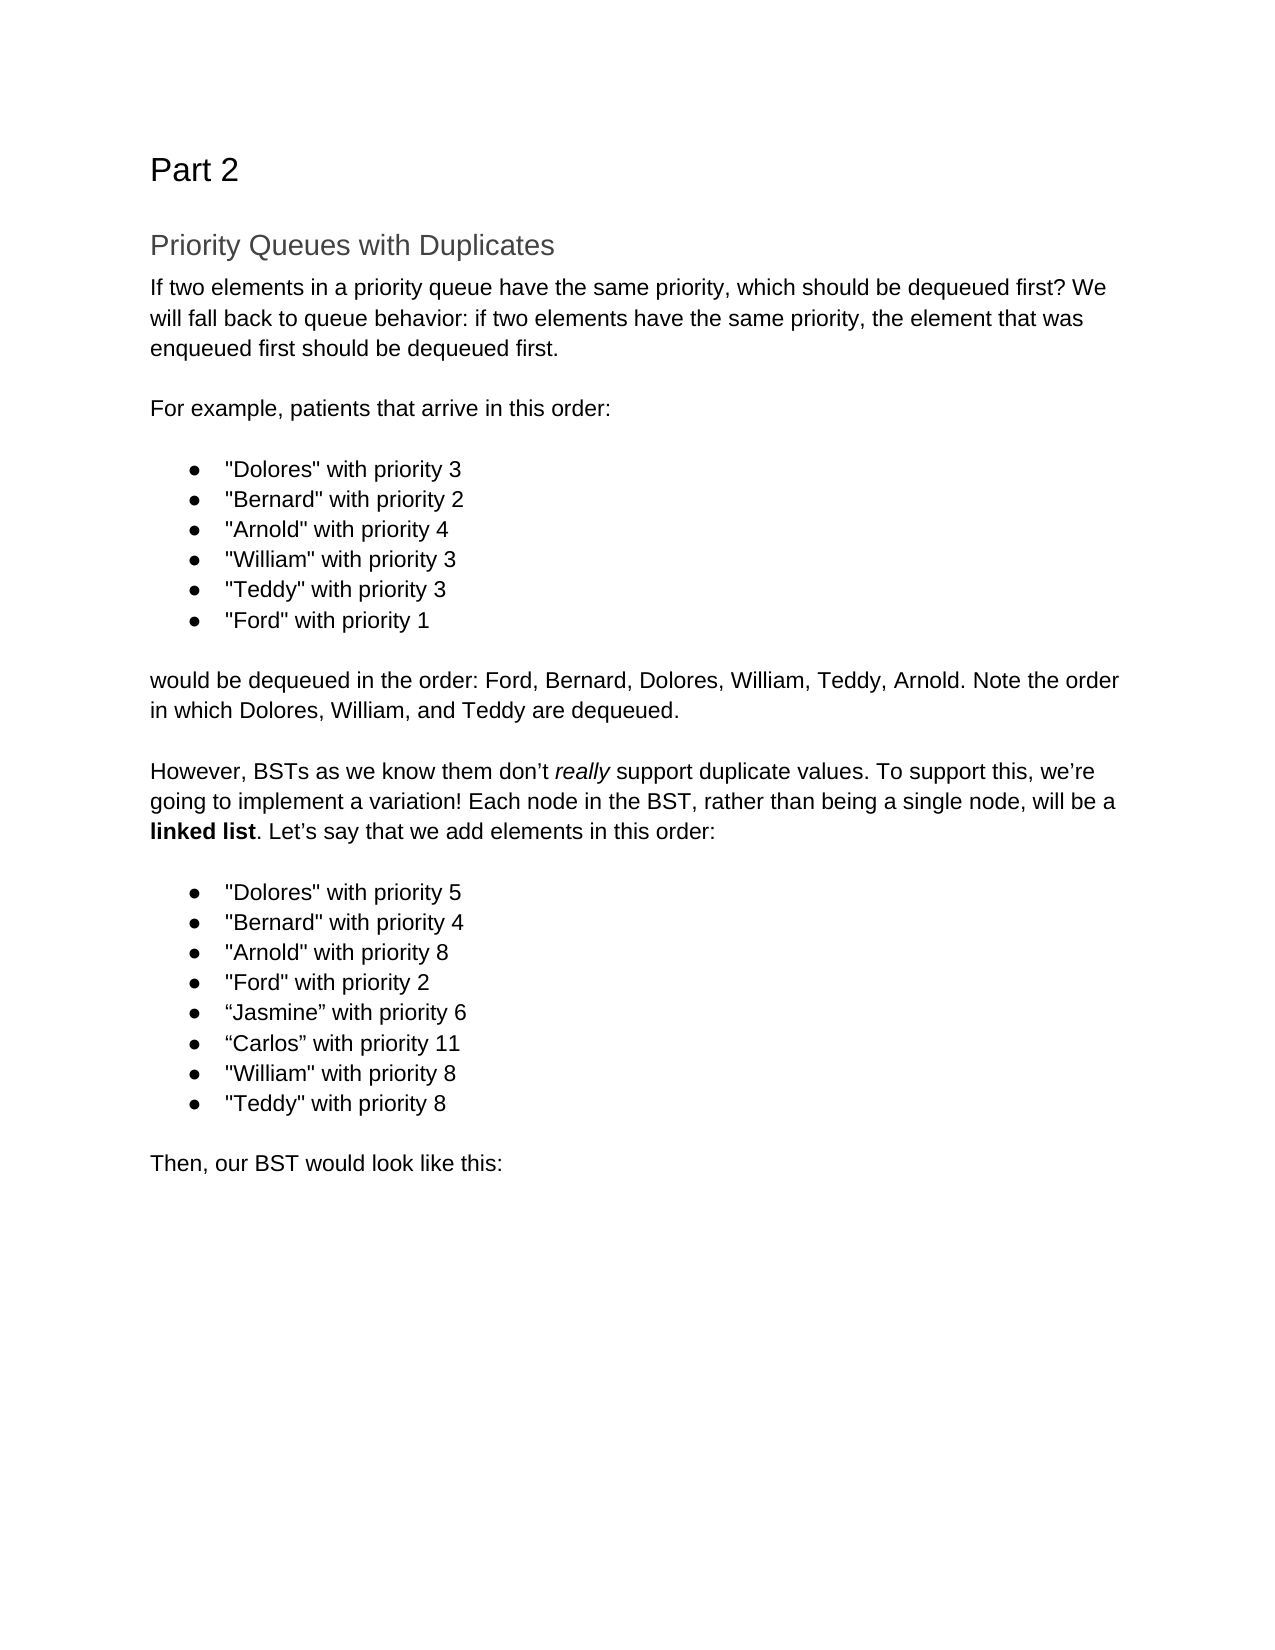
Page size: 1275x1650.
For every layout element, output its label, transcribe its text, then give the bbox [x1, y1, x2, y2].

list "William" with priority 8 [187, 1060, 1125, 1086]
list "Arnold" with priority 4 [187, 516, 1125, 542]
text For example, patients that arrive in this order: [150, 395, 1125, 422]
list "Teddy" with priority 3 [187, 576, 1125, 603]
subtitle Priority Queues with Duplicates [150, 227, 1125, 261]
list “Carlos” with priority 11 [187, 1029, 1125, 1056]
list "Ford" with priority 1 [187, 607, 1125, 633]
list "Arnold" with priority 8 [187, 939, 1125, 965]
list "Bernard" with priority 2 [187, 486, 1125, 512]
text Then, our BST would look like this: [150, 1150, 1125, 1177]
subtitle Part 2 [150, 150, 1125, 188]
list "Dolores" with priority 3 [187, 456, 1125, 482]
list "Bernard" with priority 4 [187, 909, 1125, 935]
text However, BSTs as we know them don’t really support duplicate values. To support this, we’re going to implement a variation! Each node in the BST, rather than being a single node, will be a linked list. Let’s say that we add elements in this order: [150, 758, 1125, 844]
list "William" with priority 3 [187, 546, 1125, 573]
list “Jasmine” with priority 6 [187, 999, 1125, 1026]
text If two elements in a priority queue have the same priority, which should be dequeued first? We will fall back to queue behavior: if two elements have the same priority, the element that was enqueued first should be dequeued first. [150, 274, 1125, 361]
list "Teddy" with priority 8 [187, 1090, 1125, 1116]
text would be dequeued in the order: Ford, Bernard, Dolores, William, Teddy, Arnold. Note the order in which Dolores, William, and Teddy are dequeued. [150, 667, 1125, 724]
list "Dolores" with priority 5 [187, 878, 1125, 905]
list "Ford" with priority 2 [187, 969, 1125, 996]
